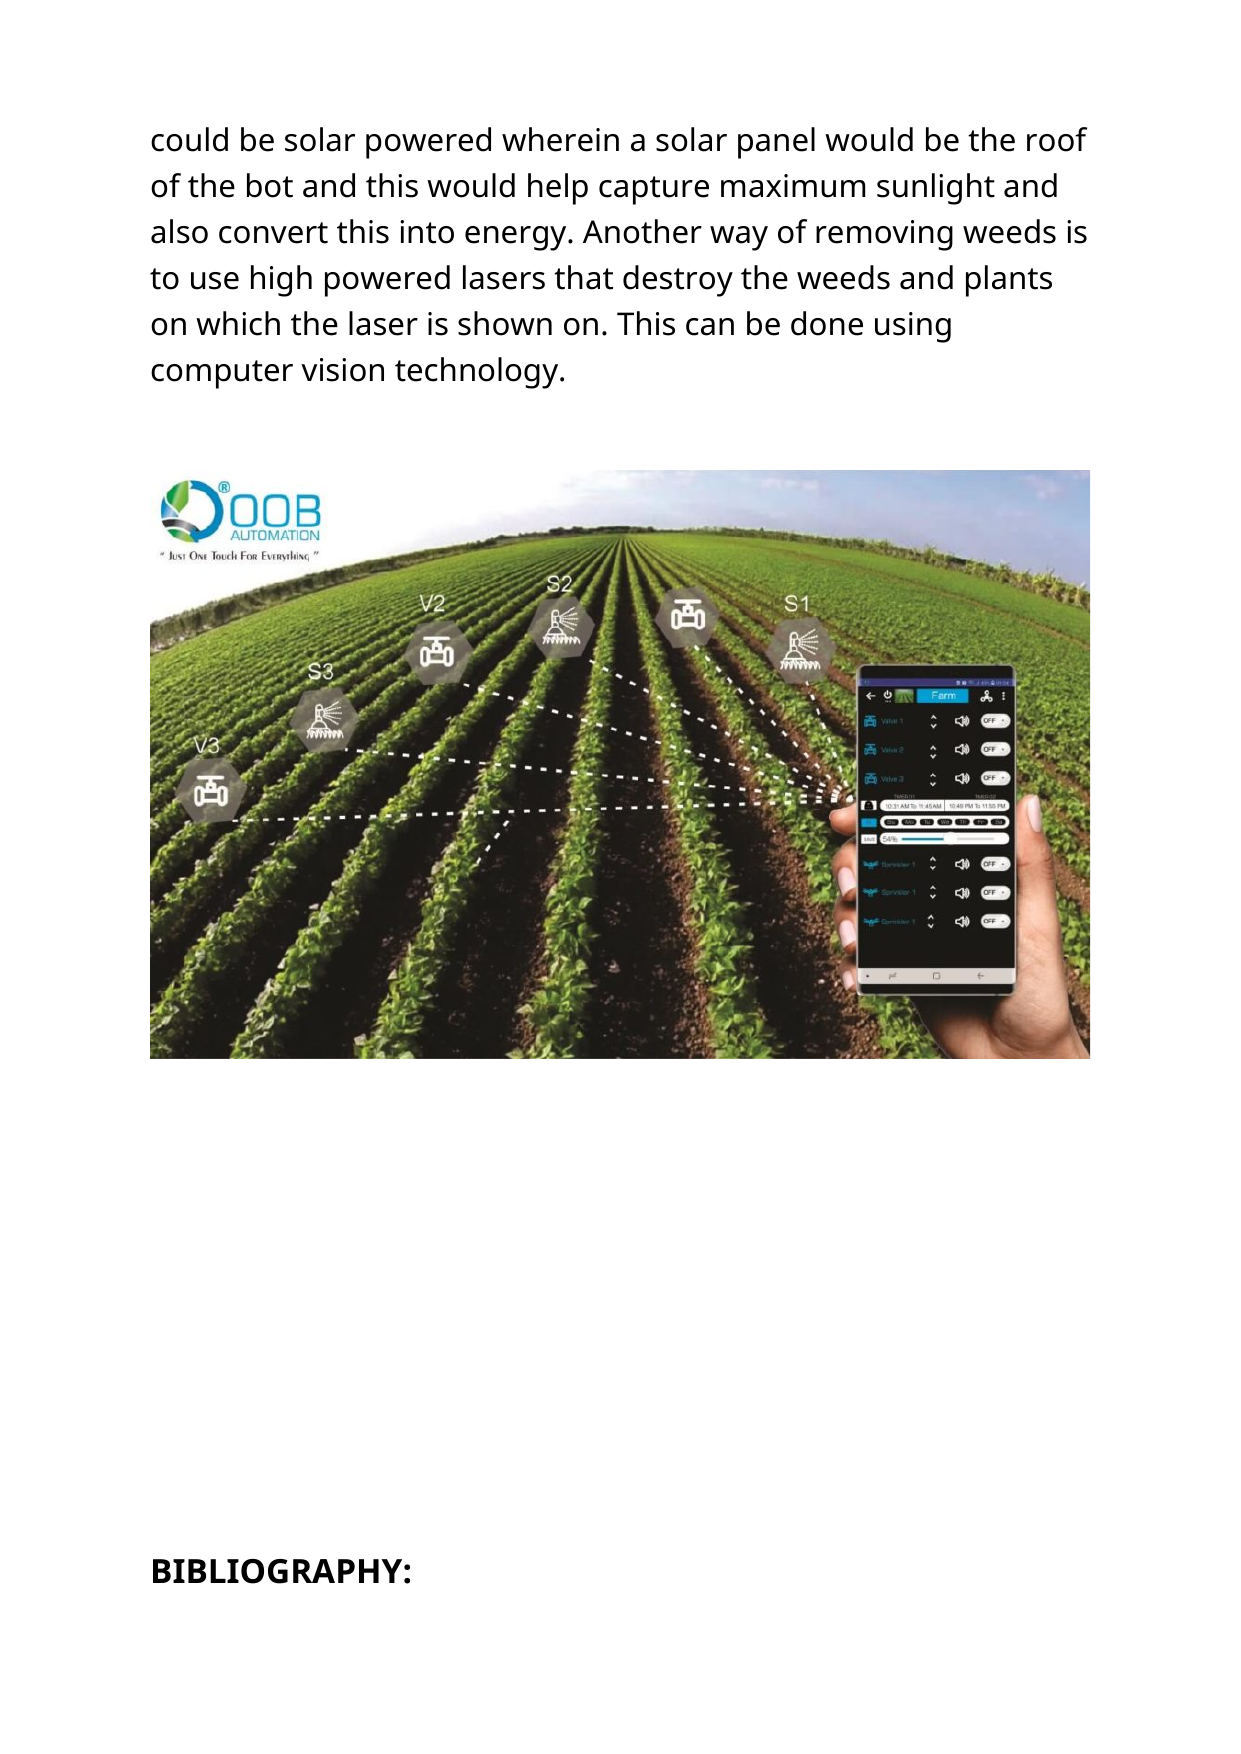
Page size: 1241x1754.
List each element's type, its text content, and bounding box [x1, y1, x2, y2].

picture [150, 470, 1091, 1059]
text BIBLIOGRAPHY: [150, 1548, 1090, 1593]
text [150, 118, 1090, 391]
